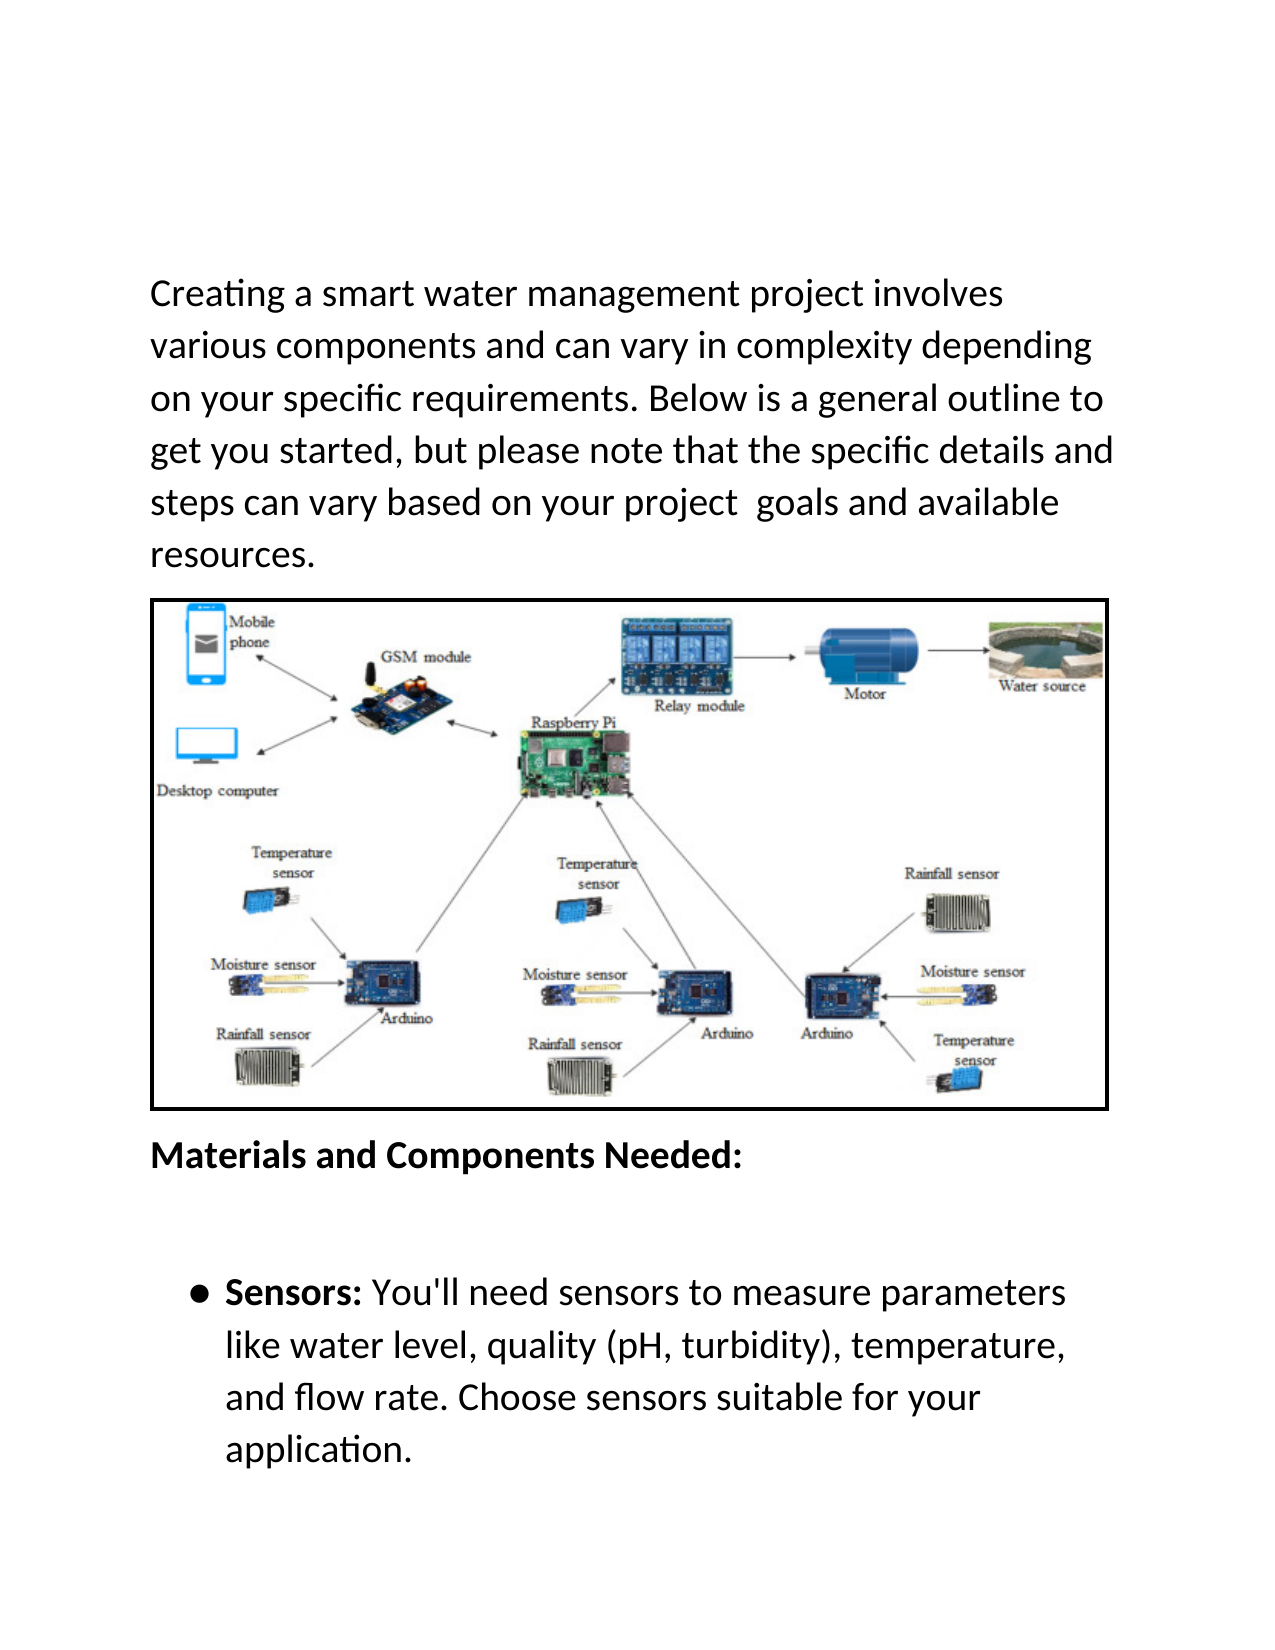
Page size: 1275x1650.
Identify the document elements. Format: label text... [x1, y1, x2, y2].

list Sensors: You'll need sensors to measure parameters like water level, quality (pH, turbidity), temperature, and flow rate. Choose sensors suitable for your application. [187, 1267, 1125, 1472]
text Materials and Components Needed: [150, 1130, 1125, 1178]
text Creating a smart water management project involves various components and can vary in complexity depending on your specific requirements. Below is a general outline to get you started, but please note that the specific details and steps can vary based on your project goals and available resources. [150, 268, 1125, 577]
picture [154, 602, 1105, 1107]
